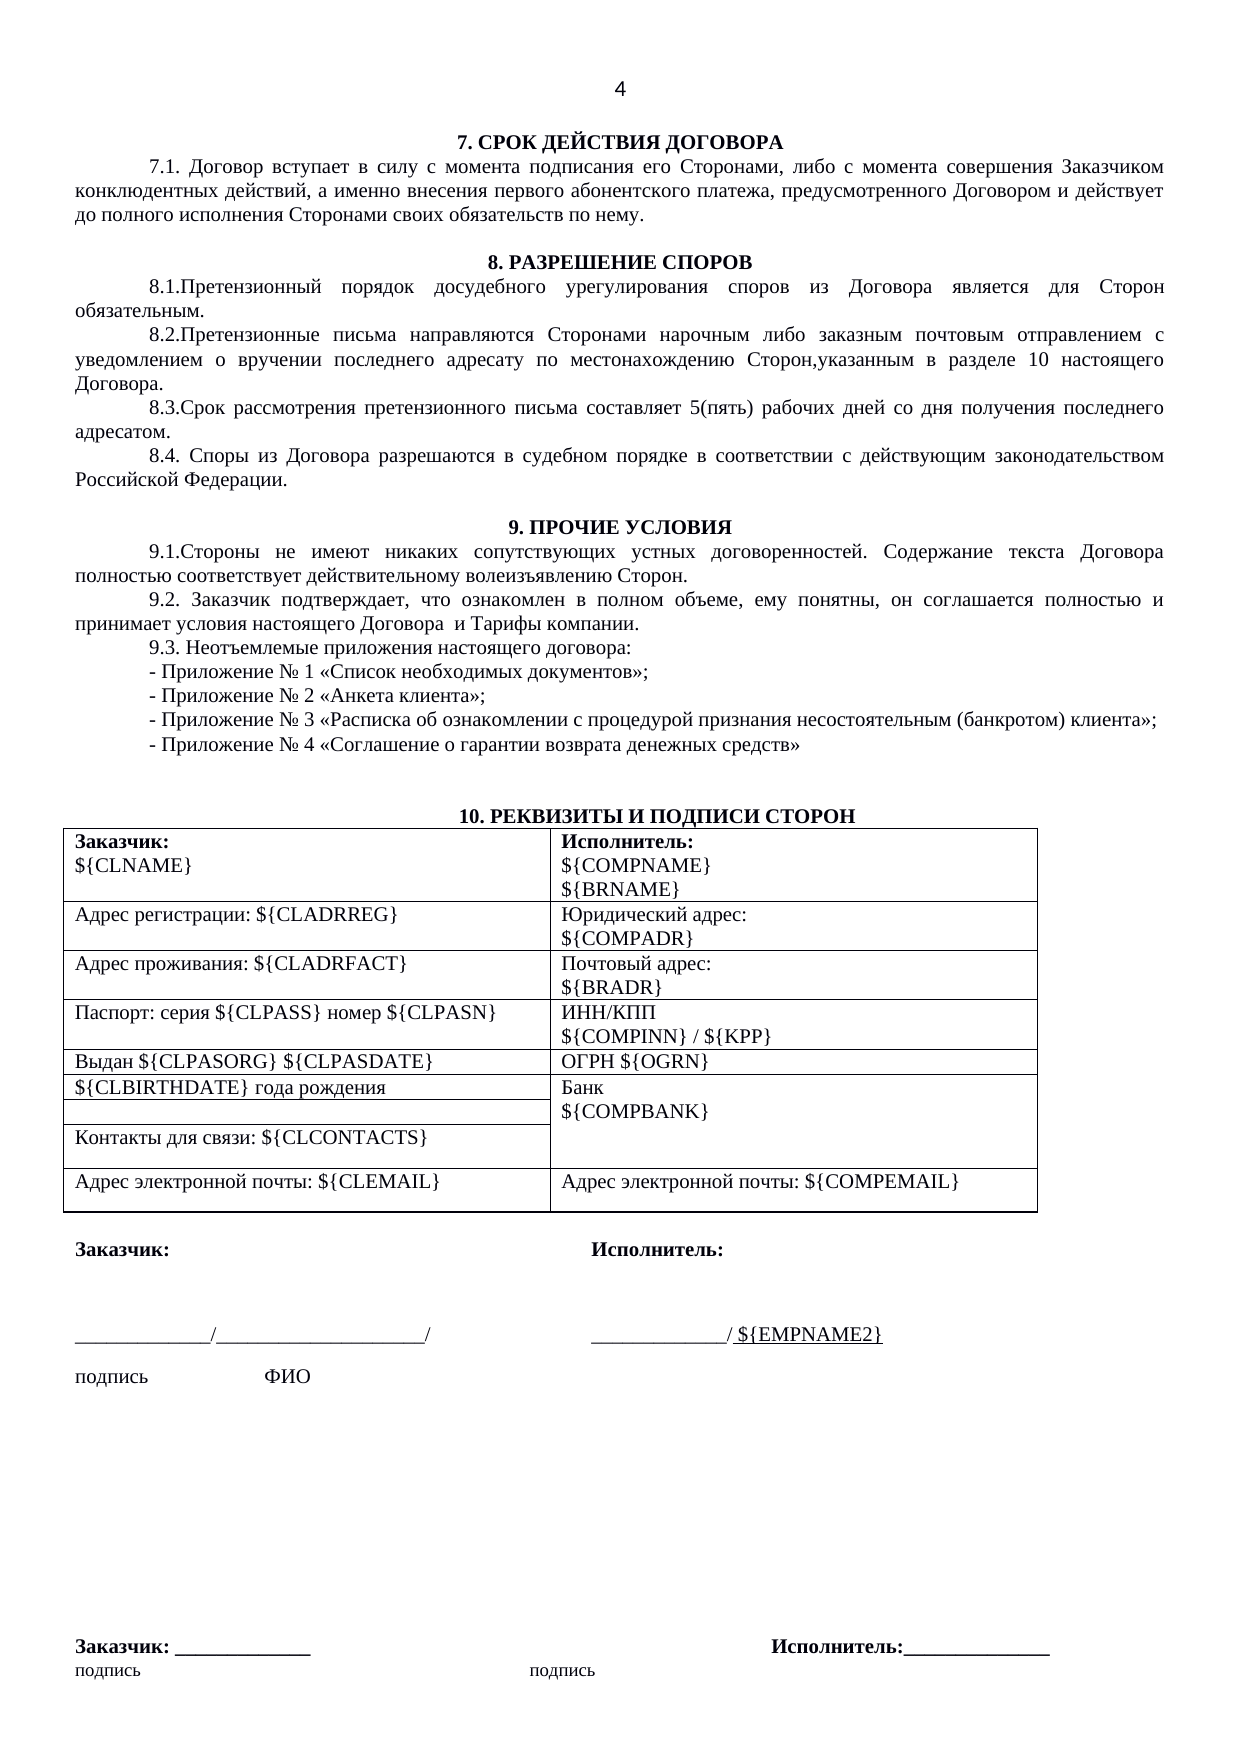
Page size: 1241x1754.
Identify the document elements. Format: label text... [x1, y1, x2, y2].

text 9.3. Неотъемлемые приложения настоящего договора: [75, 635, 1165, 659]
table_header Исполнитель: ${COMPNAME} ${BRNAME} [551, 829, 1037, 901]
table_cell ${CLBIRTHDATE} года рождения [64, 1075, 550, 1099]
text 7.1. Договор вступает в силу с момента подписания его Сторонами, либо с момента совершения Заказчиком конклюдентных действий, а именно внесения первого абонентского платежа, предусмотренного Договором и действует до полного исполнения Сторонами своих обязательств по нему. [75, 154, 1165, 226]
table_cell Контакты для связи: ${CLCONTACTS} [64, 1125, 550, 1168]
table_cell Почтовый адрес: ${BRADR} [551, 951, 1037, 999]
table_cell ИНН/КПП ${COMPINN} / ${KPP} [551, 1000, 1037, 1048]
text 8.2.Претензионные письма направляются Сторонами нарочным либо заказным почтовым отправлением с уведомлением о вручении последнего адресату по местонахождению Сторон,указанным в разделе 10 настоящего Договора. [75, 322, 1165, 394]
text подпись ФИО [75, 1364, 1165, 1388]
text 8. РАЗРЕШЕНИЕ СПОРОВ [75, 250, 1165, 274]
table_header Заказчик: ${CLNAME} [64, 829, 550, 901]
text - Приложение № 4 «Соглашение о гарантии возврата денежных средств» [75, 731, 1165, 756]
table_cell Адрес регистрации: ${CLADRREG} [64, 902, 550, 950]
text Заказчик: Исполнитель: [75, 1237, 1165, 1261]
table_cell Юридический адрес: ${COMPADR} [551, 902, 1037, 950]
table_cell Банк ${COMPBANK} [551, 1075, 1037, 1168]
text _____________/____________________/ _____________/ ${EMPNAME2} [75, 1322, 1165, 1346]
text 9.2. Заказчик подтверждает, что ознакомлен в полном объеме, ему понятны, он соглашается полностью и принимает условия настоящего Договора и Тарифы компании. [75, 587, 1165, 635]
table_cell Адрес электронной почты: ${COMPEMAIL} [551, 1169, 1037, 1211]
text 7. СРОК ДЕЙСТВИЯ ДОГОВОРА [75, 130, 1165, 154]
text 8.3.Срок рассмотрения претензионного письма составляет 5(пять) рабочих дней со дня получения последнего адресатом. [75, 394, 1165, 443]
text 8.4. Споры из Договора разрешаются в судебном порядке в соответствии с действующим законодательством Российской Федерации. [75, 443, 1165, 491]
text 10. РЕКВИЗИТЫ И ПОДПИСИ СТОРОН [75, 804, 1165, 828]
table_cell Адрес электронной почты: ${CLEMAIL} [64, 1169, 550, 1211]
text - Приложение № 3 «Расписка об ознакомлении с процедурой признания несостоятельным (банкротом) клиента»; [75, 707, 1165, 731]
text 8.1.Претензионный порядок досудебного урегулирования споров из Договора является для Сторон обязательным. [75, 274, 1165, 322]
text 9. ПРОЧИЕ УСЛОВИЯ [75, 515, 1165, 539]
text 9.1.Стороны не имеют никаких сопутствующих устных договоренностей. Содержание текста Договора полностью соответствует действительному волеизъявлению Сторон. [75, 539, 1165, 587]
table_cell [64, 1100, 550, 1124]
table_cell Выдан ${CLPASORG} ${CLPASDATE} [64, 1050, 550, 1073]
text - Приложение № 2 «Анкета клиента»; [75, 683, 1165, 707]
text - Приложение № 1 «Список необходимых документов»; [75, 659, 1165, 683]
table_cell ОГРН ${OGRN} [551, 1050, 1037, 1073]
table_cell Адрес проживания: ${CLADRFACT} [64, 951, 550, 999]
table_cell Паспорт: серия ${CLPASS} номер ${CLPASN} [64, 1000, 550, 1048]
